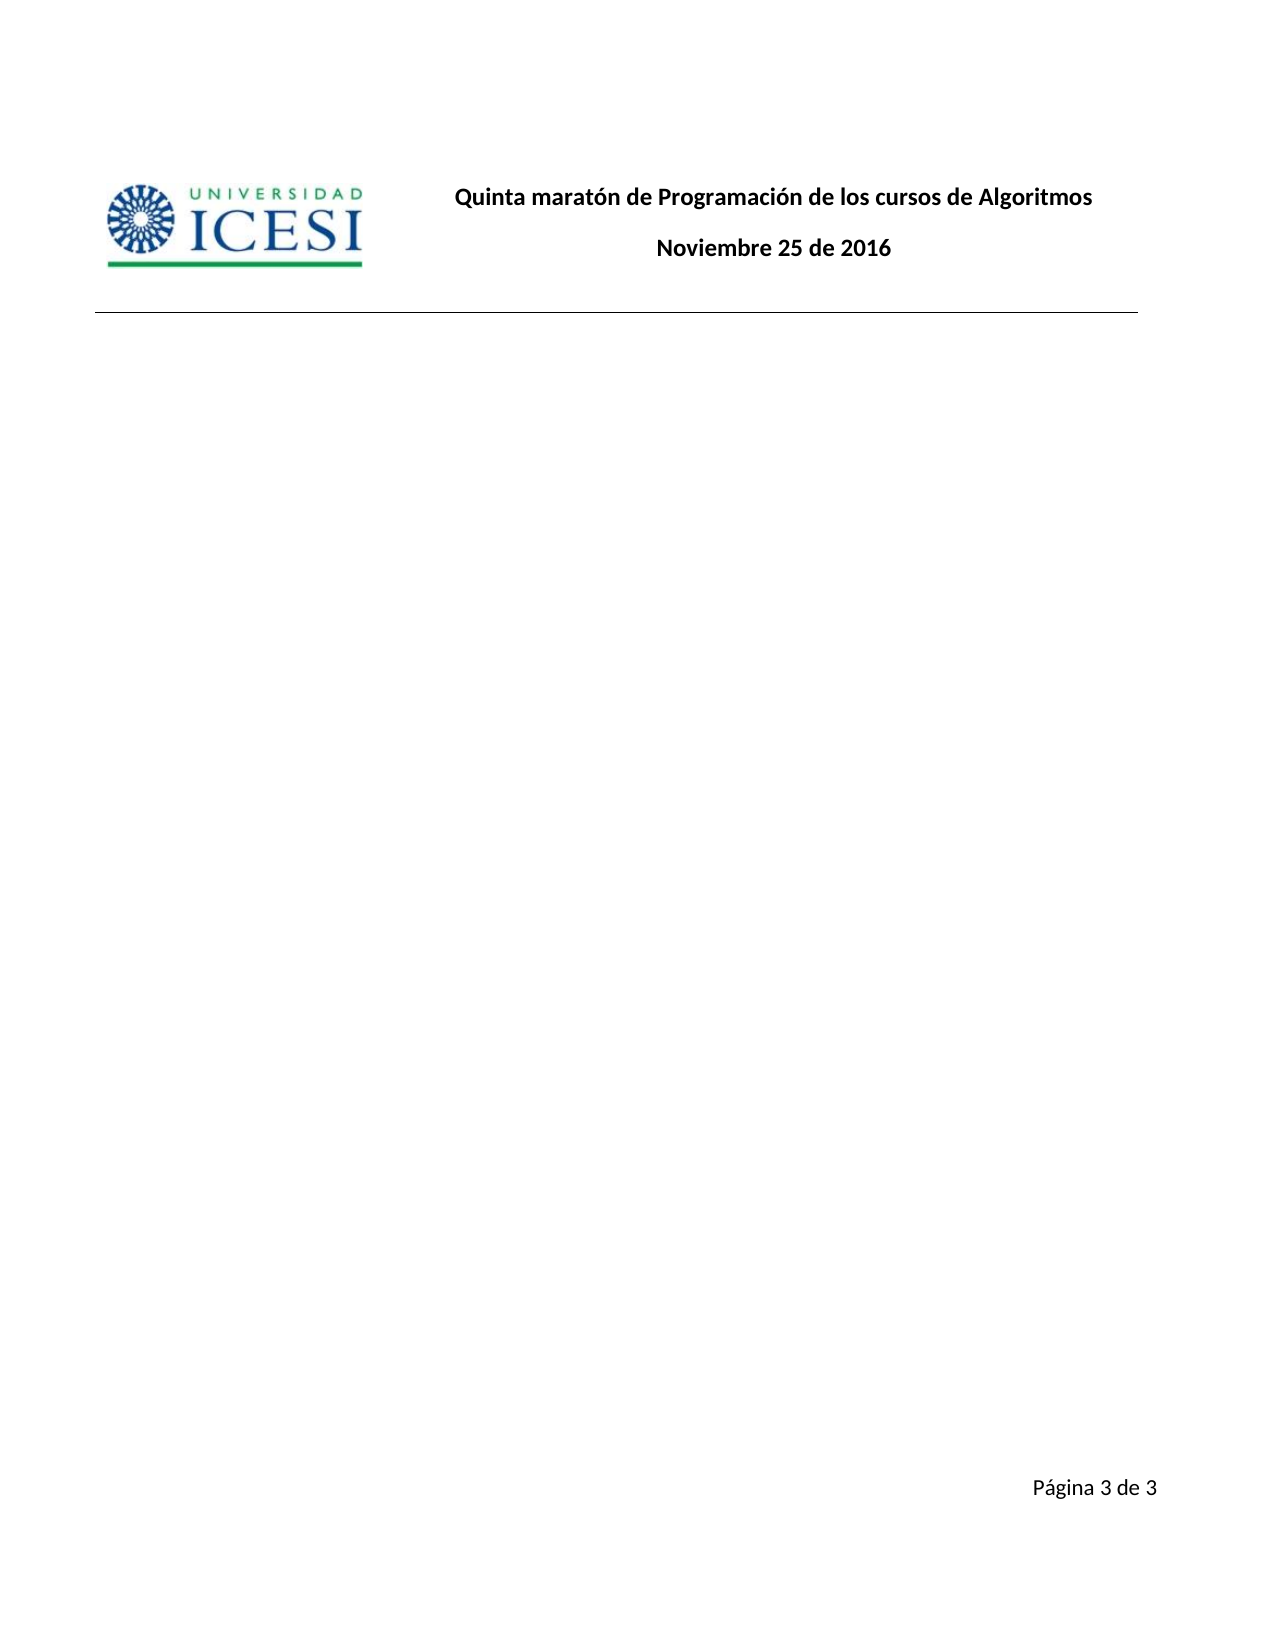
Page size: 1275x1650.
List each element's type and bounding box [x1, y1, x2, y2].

picture [106, 183, 363, 269]
